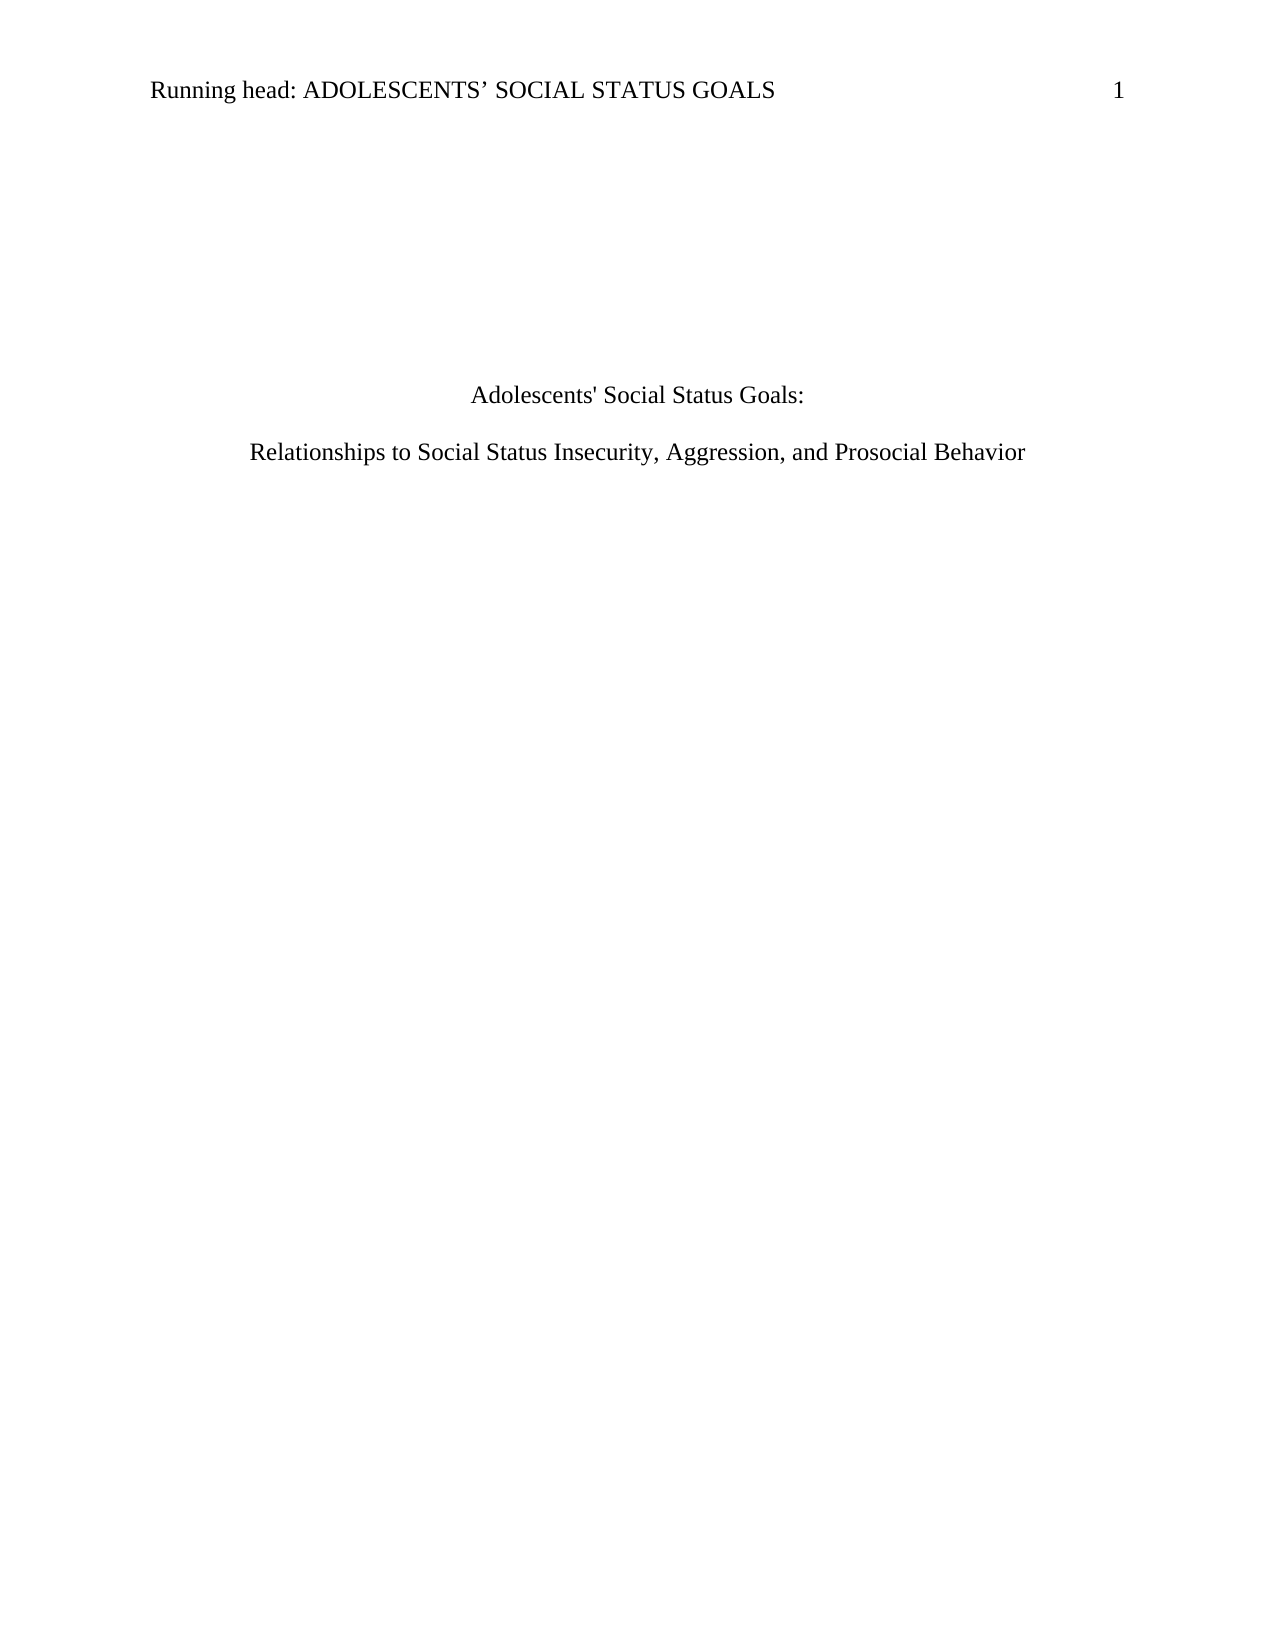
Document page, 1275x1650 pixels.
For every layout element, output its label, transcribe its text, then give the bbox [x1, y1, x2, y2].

text Adolescents' Social Status Goals: [150, 380, 1125, 409]
text Relationships to Social Status Insecurity, Aggression, and Prosocial Behavior [150, 437, 1125, 466]
